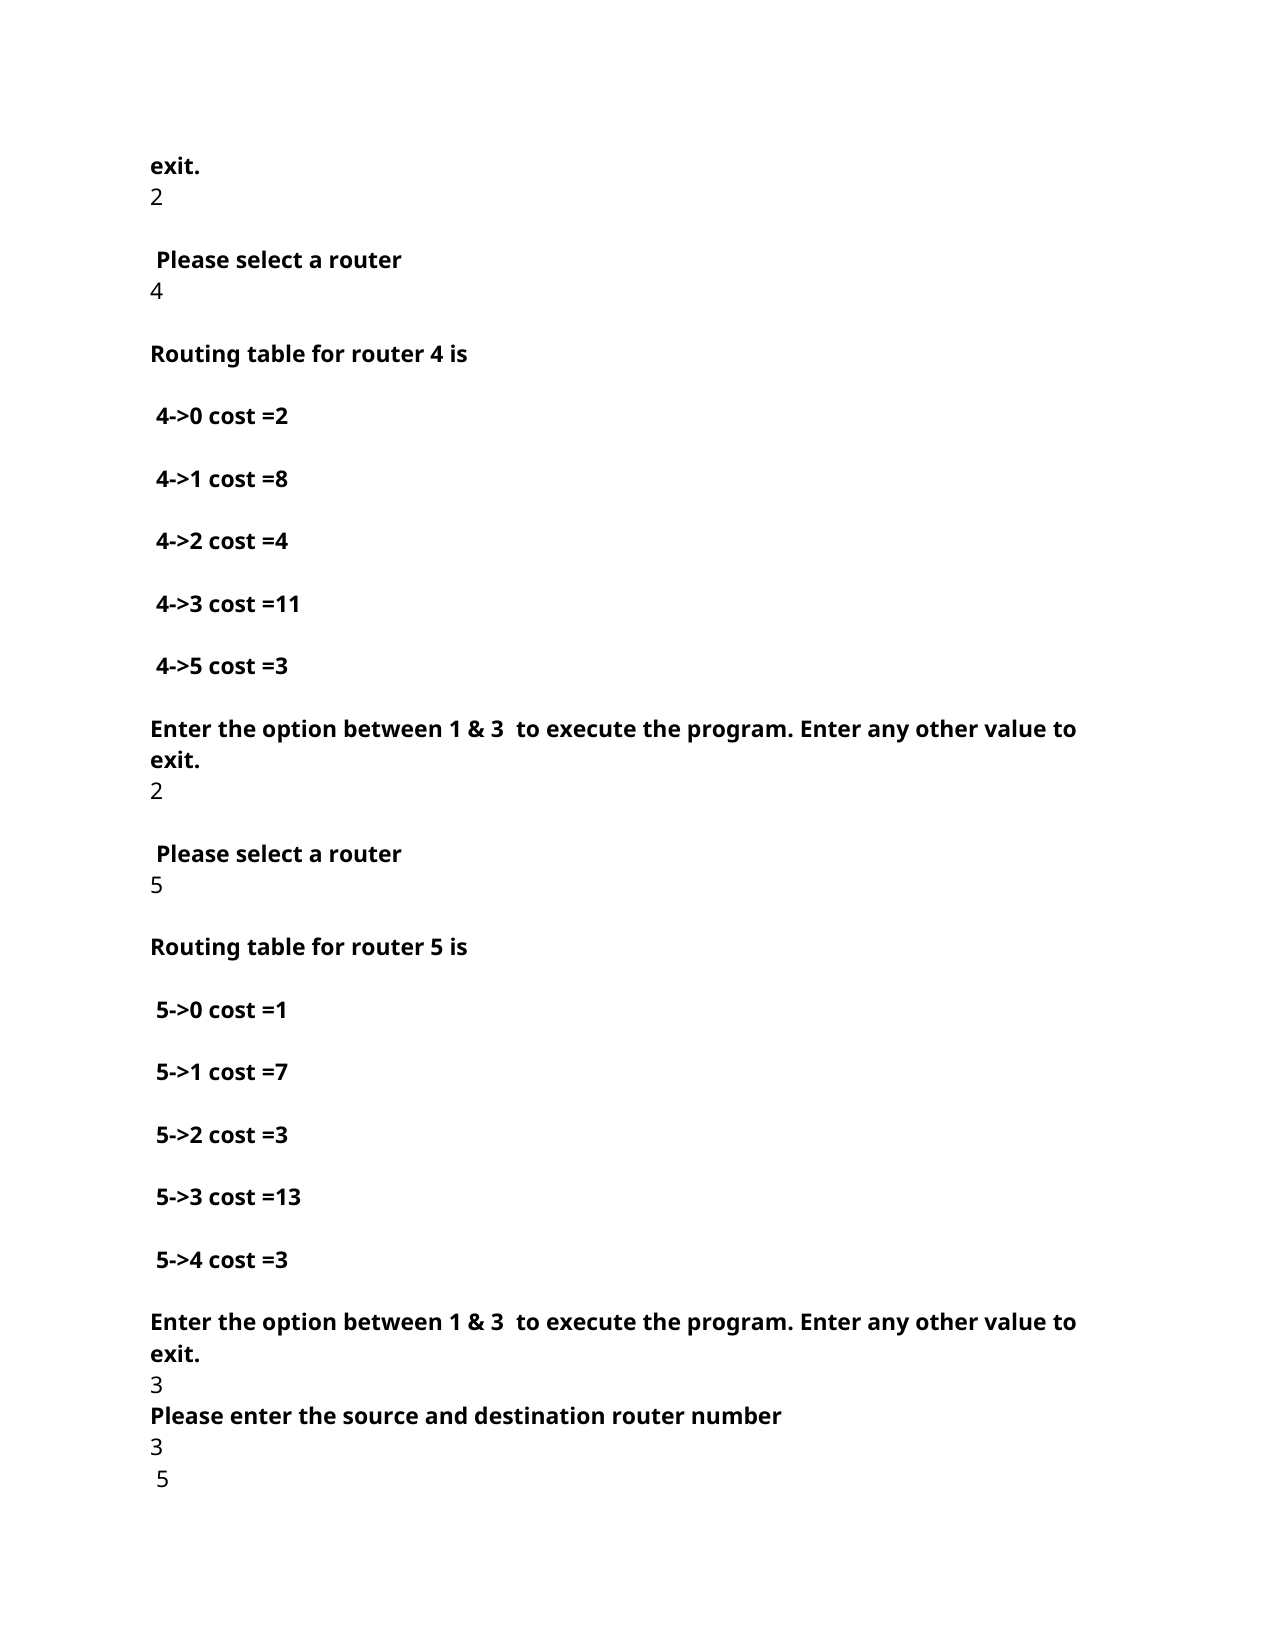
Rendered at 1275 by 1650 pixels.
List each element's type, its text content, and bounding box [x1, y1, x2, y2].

text 2 [150, 775, 1125, 806]
text 4->2 cost =4 [150, 525, 1125, 556]
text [150, 1400, 1125, 1431]
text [150, 150, 1125, 181]
text 5->2 cost =3 [150, 1119, 1125, 1150]
text Routing table for router 5 is [150, 931, 1125, 962]
text Routing table for router 4 is [150, 337, 1125, 369]
text 3 [150, 1431, 1125, 1462]
text 5->0 cost =1 [150, 994, 1125, 1025]
text 5 [150, 869, 1125, 900]
text 4 [150, 275, 1125, 306]
text 3 [150, 1369, 1125, 1400]
text 4->3 cost =11 [150, 587, 1125, 619]
text 4->5 cost =3 [150, 650, 1125, 681]
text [150, 1306, 1125, 1369]
text Please select a router [150, 244, 1125, 275]
text 4->0 cost =2 [150, 400, 1125, 431]
text 5->3 cost =13 [150, 1181, 1125, 1212]
text 5 [150, 1462, 1125, 1494]
text 5->1 cost =7 [150, 1056, 1125, 1087]
text 5->4 cost =3 [150, 1244, 1125, 1275]
text Enter the option between 1 & 3 to execute the program. Enter any other value to exit. [150, 712, 1125, 775]
text 4->1 cost =8 [150, 462, 1125, 494]
text 2 [150, 181, 1125, 212]
text Please select a router [150, 837, 1125, 869]
